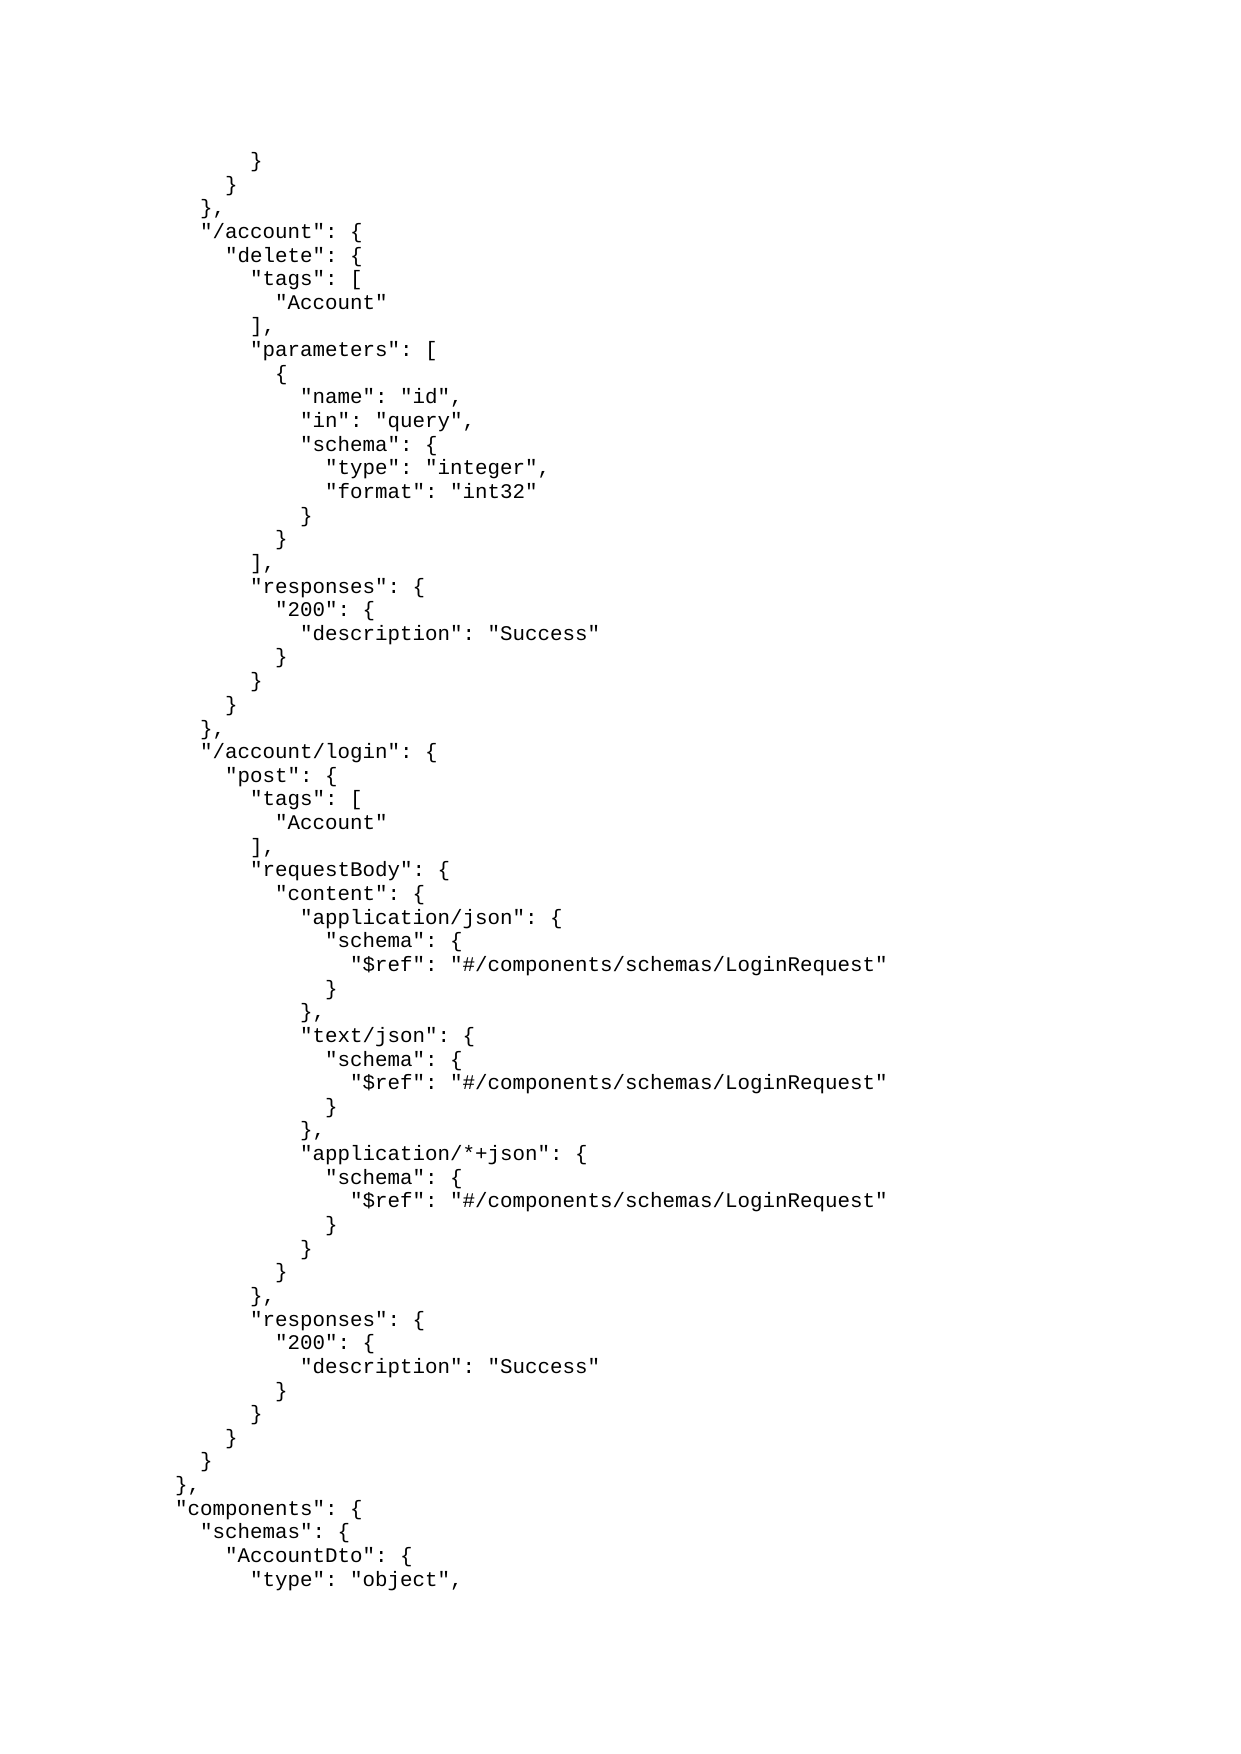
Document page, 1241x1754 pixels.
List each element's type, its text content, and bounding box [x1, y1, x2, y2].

text } [150, 174, 1090, 197]
text "name": "id", [150, 386, 1090, 410]
text }, [150, 717, 1090, 741]
text }, [150, 197, 1090, 221]
text "type": "integer", [150, 457, 1090, 481]
text }, [150, 1119, 1090, 1143]
text } [150, 528, 1090, 552]
text "in": "query", [150, 410, 1090, 434]
text } [150, 1403, 1090, 1427]
text "parameters": [ [150, 339, 1090, 363]
text } [150, 670, 1090, 694]
text } [150, 1427, 1090, 1451]
text } [150, 1451, 1090, 1474]
text "application/json": { [150, 907, 1090, 930]
text "description": "Success" [150, 623, 1090, 647]
text }, [150, 1474, 1090, 1498]
text } [150, 1214, 1090, 1238]
text "schema": { [150, 434, 1090, 457]
text "Account" [150, 812, 1090, 836]
text } [150, 1379, 1090, 1403]
text "delete": { [150, 244, 1090, 268]
text "schemas": { [150, 1521, 1090, 1545]
text "content": { [150, 883, 1090, 907]
text }, [150, 1001, 1090, 1025]
text "responses": { [150, 576, 1090, 599]
text } [150, 150, 1090, 174]
text "components": { [150, 1498, 1090, 1521]
text "application/*+json": { [150, 1143, 1090, 1167]
text "description": "Success" [150, 1356, 1090, 1379]
text } [150, 505, 1090, 528]
text "schema": { [150, 930, 1090, 954]
text "/account": { [150, 221, 1090, 244]
text { [150, 363, 1090, 386]
text } [150, 1261, 1090, 1285]
text ], [150, 552, 1090, 576]
text }, [150, 1285, 1090, 1309]
text "post": { [150, 765, 1090, 788]
text ], [150, 316, 1090, 339]
text "schema": { [150, 1048, 1090, 1072]
text "AccountDto": { [150, 1545, 1090, 1569]
text ], [150, 836, 1090, 859]
text "responses": { [150, 1309, 1090, 1332]
text "requestBody": { [150, 859, 1090, 883]
text "$ref": "#/components/schemas/LoginRequest" [150, 1190, 1090, 1214]
text } [150, 694, 1090, 717]
text } [150, 1096, 1090, 1119]
text "$ref": "#/components/schemas/LoginRequest" [150, 1072, 1090, 1096]
text "200": { [150, 1332, 1090, 1356]
text "text/json": { [150, 1025, 1090, 1048]
text "format": "int32" [150, 481, 1090, 505]
text "schema": { [150, 1167, 1090, 1190]
text "tags": [ [150, 788, 1090, 812]
text } [150, 647, 1090, 670]
text "200": { [150, 599, 1090, 623]
text "tags": [ [150, 268, 1090, 292]
text } [150, 1238, 1090, 1261]
text "/account/login": { [150, 741, 1090, 765]
text "Account" [150, 292, 1090, 316]
text } [150, 978, 1090, 1001]
text "type": "object", [150, 1569, 1090, 1592]
text "$ref": "#/components/schemas/LoginRequest" [150, 954, 1090, 978]
